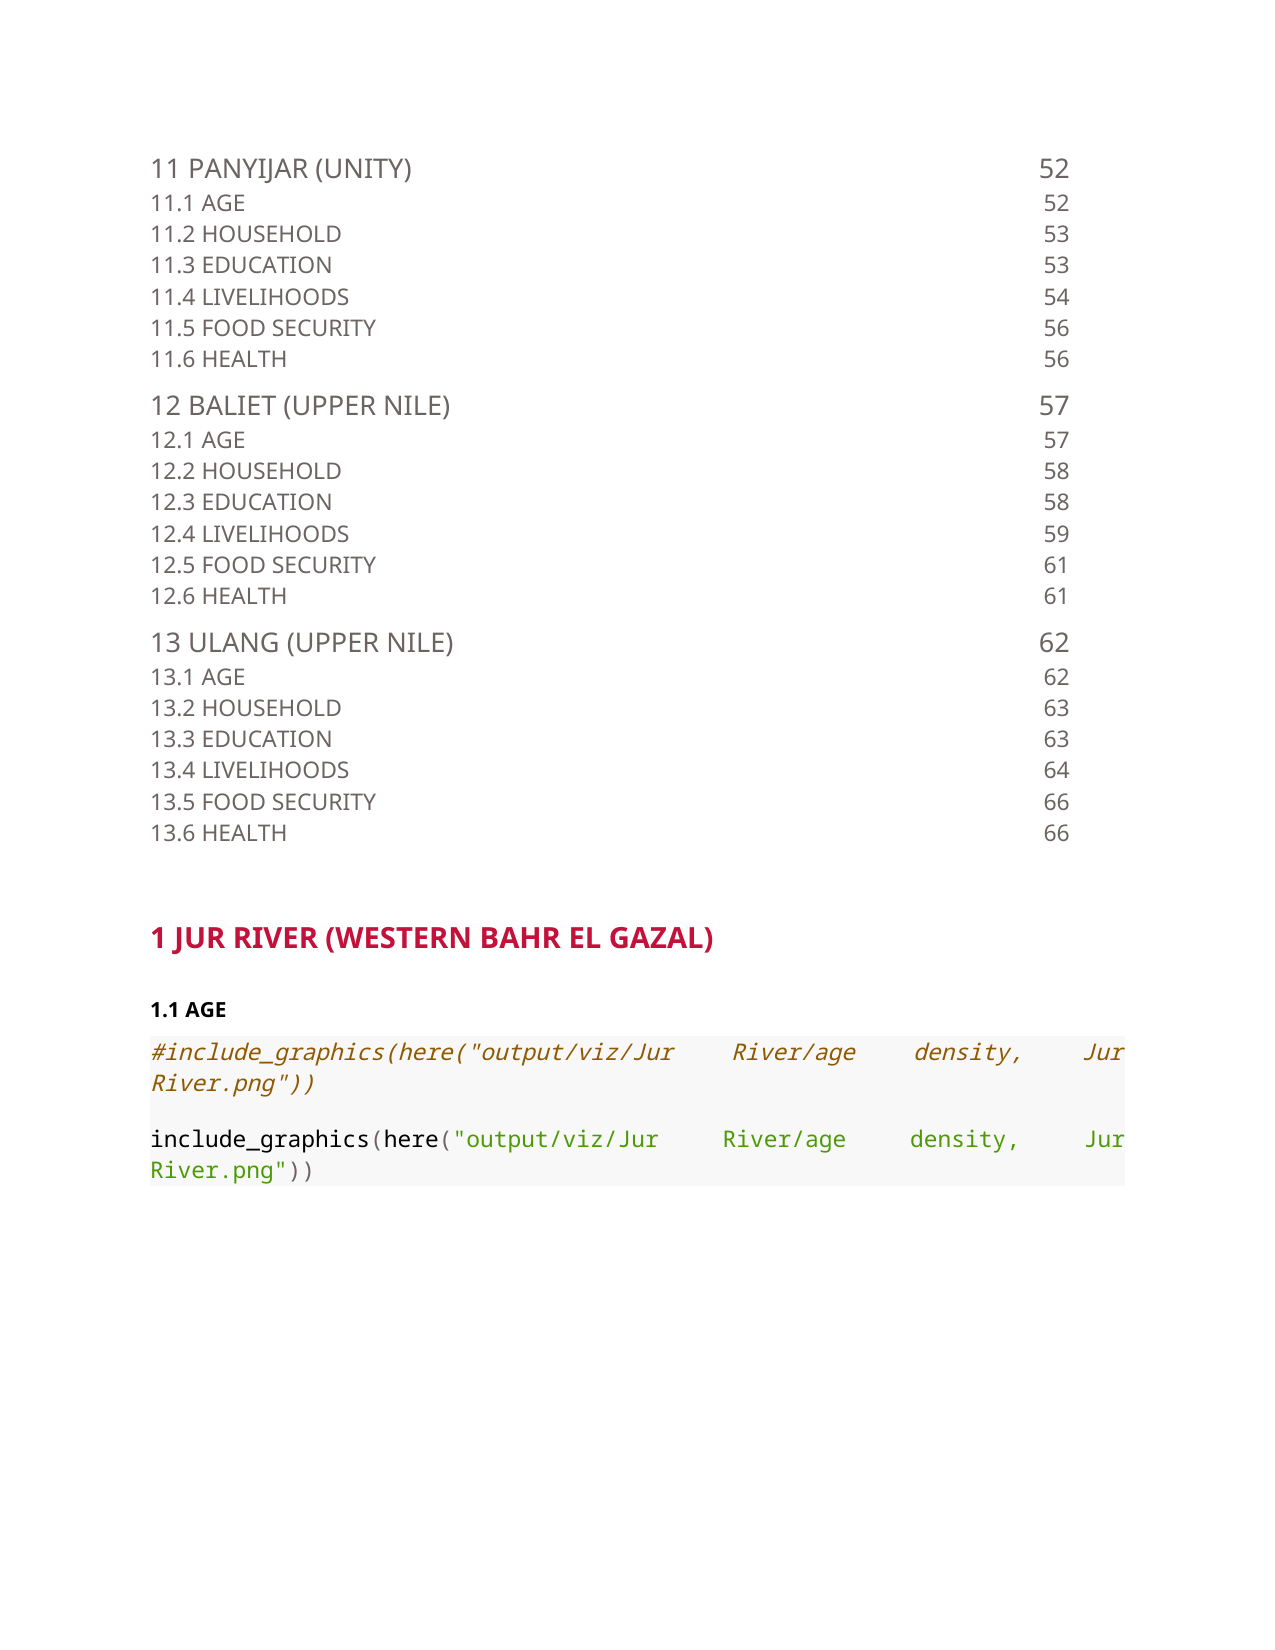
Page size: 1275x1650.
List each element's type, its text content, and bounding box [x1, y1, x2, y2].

subtitle 1.1 Age [150, 994, 1125, 1023]
text #include_graphics(here("output/viz/Jur River/age density, Jur River.png")) [315, 1036, 1125, 1098]
text include_graphics(here("output/viz/Jur River/age density, Jur River.png")) [150, 1123, 1125, 1186]
subtitle 1 Jur River (Western Bahr el Gazal) [150, 917, 1125, 957]
